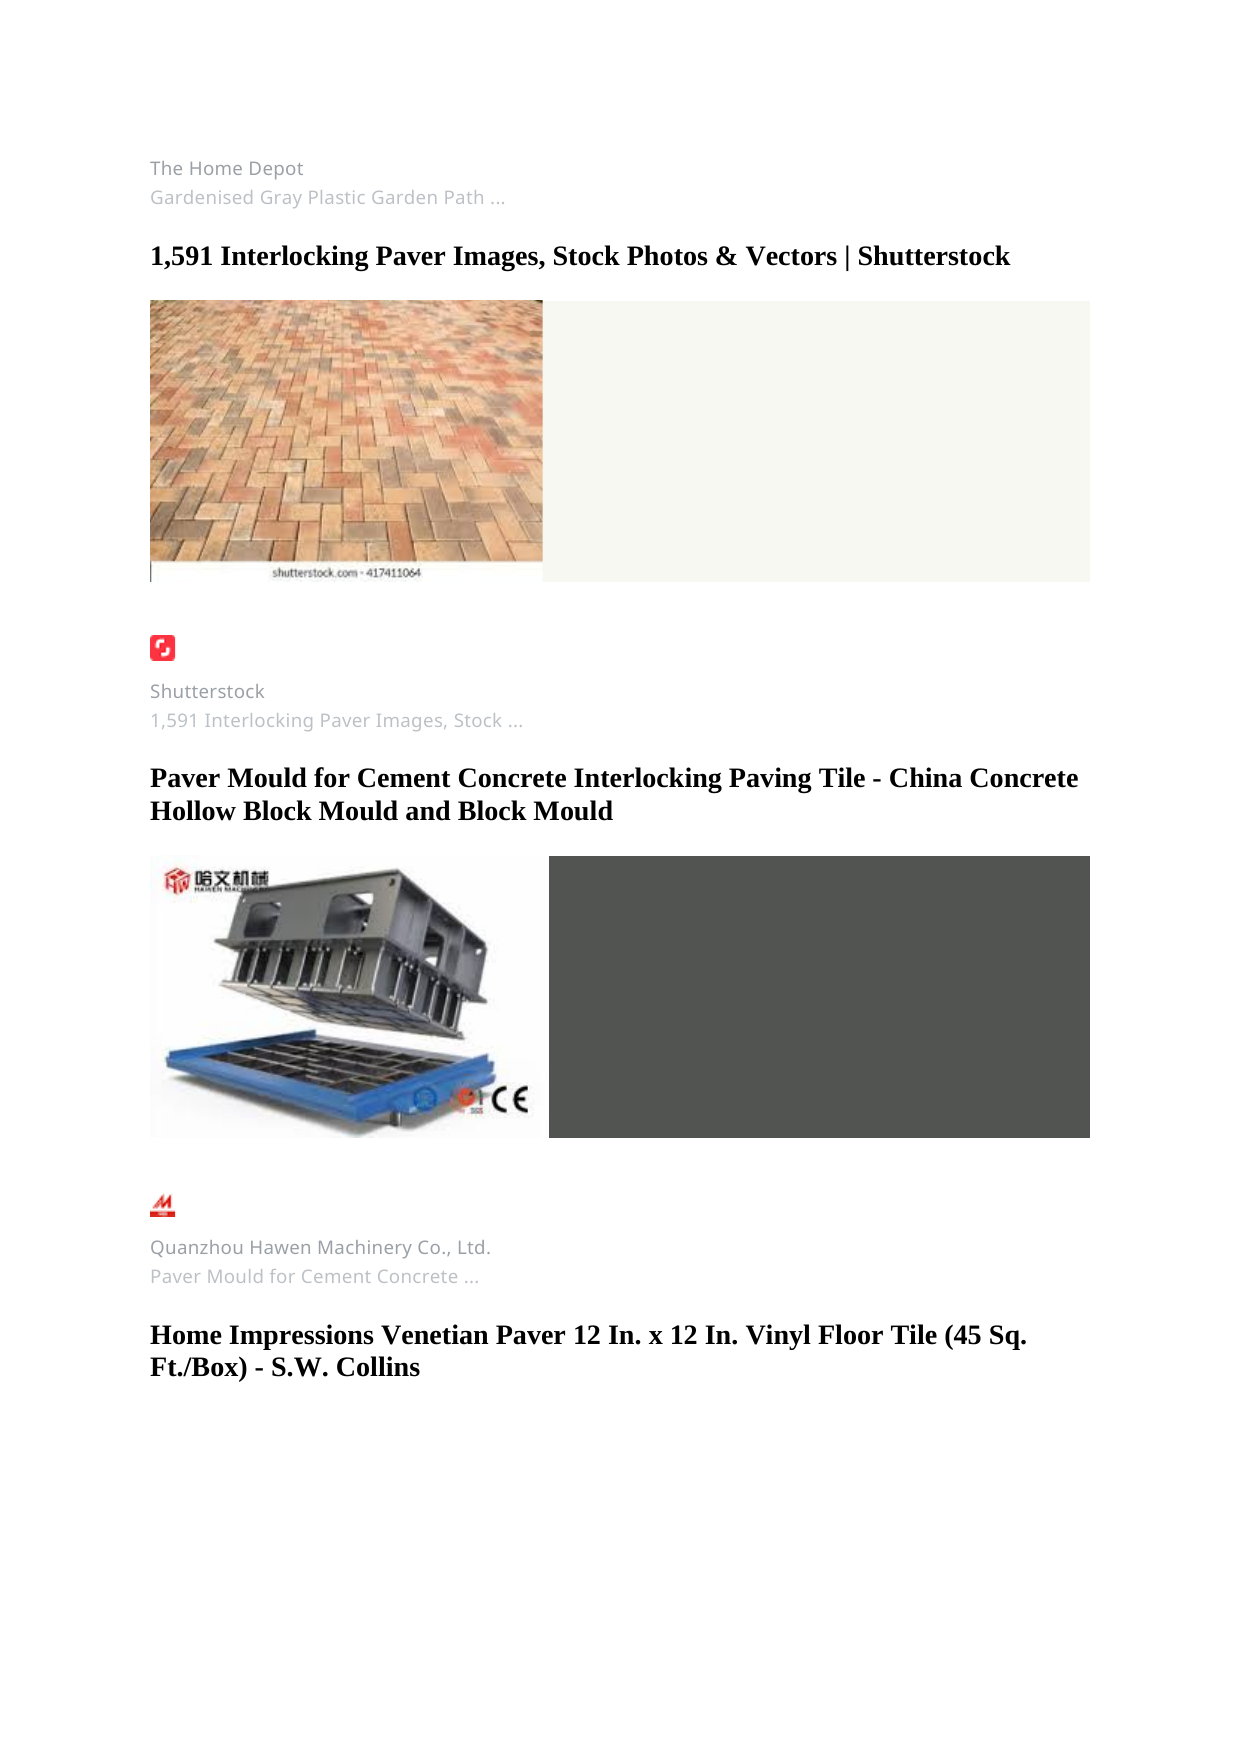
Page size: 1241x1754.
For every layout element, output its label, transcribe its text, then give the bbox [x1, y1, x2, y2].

text The Home Depot [150, 150, 1090, 181]
text Gardenised Gray Plastic Garden Path ... [150, 184, 1090, 210]
text Paver Mould for Cement Concrete ... [150, 1263, 1090, 1288]
picture [150, 855, 549, 1138]
text Shutterstock [150, 672, 1090, 704]
text 1,591 Interlocking Paver Images, Stock ... [150, 707, 1090, 732]
picture [150, 1191, 175, 1217]
picture [150, 300, 543, 582]
text Home Impressions Venetian Paver 12 In. x 12 In. Vinyl Floor Tile (45 Sq. Ft./Box) - S.W. Collins [150, 1318, 1090, 1382]
text 1,591 Interlocking Paver Images, Stock Photos & Vectors | Shutterstock [150, 239, 1090, 271]
text Quanzhou Hawen Machinery Co., Ltd. [150, 1229, 1090, 1260]
text Paver Mould for Cement Concrete Interlocking Paving Tile - China Concrete Hollow Block Mould and Block Mould [150, 762, 1090, 826]
picture [150, 635, 175, 661]
